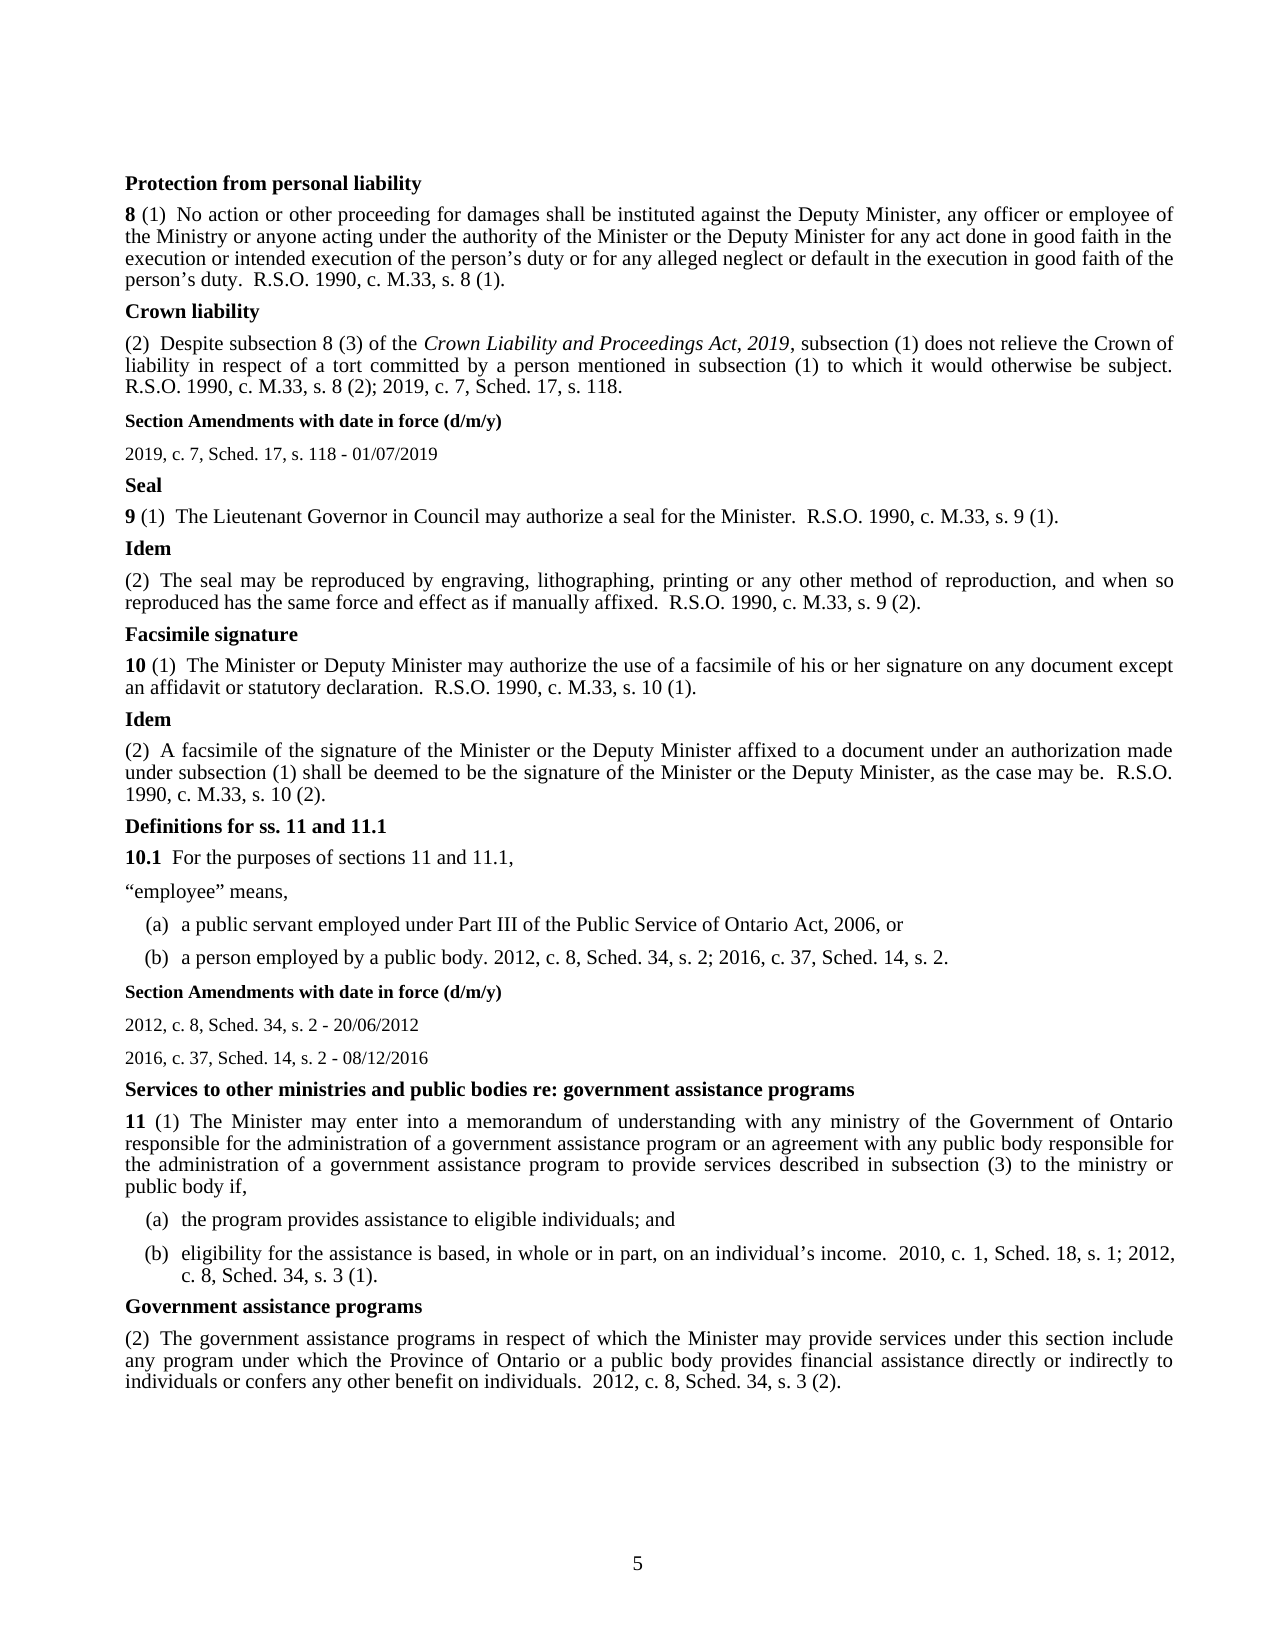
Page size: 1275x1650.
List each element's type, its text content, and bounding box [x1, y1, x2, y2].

text (2) The seal may be reproduced by engraving, lithographing, printing or any other method of reproduction, and when so reproduced has the same force and effect as if manually affixed. R.S.O. 1990, c. M.33, s. 9 (2). [125, 570, 1175, 613]
text (b) eligibility for the assistance is based, in whole or in part, on an individual’s income. 2010, c. 1, Sched. 18, s. 1; 2012, c. 8, Sched. 34, s. 3 (1). [125, 1243, 1175, 1286]
text 11 (1) The Minister may enter into a memorandum of understanding with any ministry of the Government of Ontario responsible for the administration of a government assistance program or an agreement with any public body responsible for the administration of a government assistance program to provide services described in subsection (3) to the ministry or public body if, [125, 1111, 1175, 1198]
text (a) a public servant employed under Part III of the Public Service of Ontario Act, 2006, or [125, 914, 1175, 936]
text (2) A facsimile of the signature of the Minister or the Deputy Minister affixed to a document under an authorization made under subsection (1) shall be deemed to be the signature of the Minister or the Deputy Minister, as the case may be. R.S.O. 1990, c. M.33, s. 10 (2). [125, 740, 1175, 806]
text (a) the program provides assistance to eligible individuals; and [125, 1209, 1175, 1231]
text Government assistance programs [125, 1299, 1175, 1318]
text 10.1 For the purposes of sections 11 and 11.1, [125, 847, 1175, 869]
text 2016, c. 37, Sched. 14, s. 2 - 08/12/2016 [125, 1047, 1175, 1069]
text Definitions for ss. 11 and 11.1 [125, 818, 1175, 837]
text 2012, c. 8, Sched. 34, s. 2 - 20/06/2012 [125, 1014, 1175, 1036]
text Facsimile signature [125, 626, 1175, 645]
text (2) The government assistance programs in respect of which the Minister may provide services under this section include any program under which the Province of Ontario or a public body provides financial assistance directly or indirectly to individuals or confers any other benefit on individuals. 2012, c. 8, Sched. 34, s. 3 (2). [125, 1328, 1175, 1393]
text 2019, c. 7, Sched. 17, s. 118 - 01/07/2019 [125, 443, 1175, 465]
text Seal [125, 477, 1175, 496]
text 9 (1) The Lieutenant Governor in Council may authorize a seal for the Minister. R.S.O. 1990, c. M.33, s. 9 (1). [125, 507, 1175, 528]
text Protection from personal liability [125, 175, 1175, 194]
text Section Amendments with date in force (d/m/y) [125, 981, 1175, 1002]
text Idem [125, 711, 1175, 730]
text Services to other ministries and public bodies re: government assistance programs [125, 1082, 1175, 1100]
text 10 (1) The Minister or Deputy Minister may authorize the use of a facsimile of his or her signature on any document except an affidavit or statutory declaration. R.S.O. 1990, c. M.33, s. 10 (1). [125, 655, 1175, 699]
text (2) Despite subsection 8 (3) of the Crown Liability and Proceedings Act, 2019, subsection (1) does not relieve the Crown of liability in respect of a tort committed by a person mentioned in subsection (1) to which it would otherwise be subject. R.S.O. 1990, c. M.33, s. 8 (2); 2019, c. 7, Sched. 17, s. 118. [125, 333, 1175, 398]
text 8 (1) No action or other proceeding for damages shall be instituted against the Deputy Minister, any officer or employee of the Ministry or anyone acting under the authority of the Minister or the Deputy Minister for any act done in good faith in the execution or intended execution of the person’s duty or for any alleged neglect or default in the execution in good faith of the person’s duty. R.S.O. 1990, c. M.33, s. 8 (1). [125, 204, 1175, 291]
text Section Amendments with date in force (d/m/y) [125, 410, 1175, 432]
text “employee” means, [125, 881, 1175, 902]
text Idem [125, 541, 1175, 559]
text Crown liability [125, 304, 1175, 322]
text (b) a person employed by a public body. 2012, c. 8, Sched. 34, s. 2; 2016, c. 37, Sched. 14, s. 2. [125, 947, 1175, 969]
